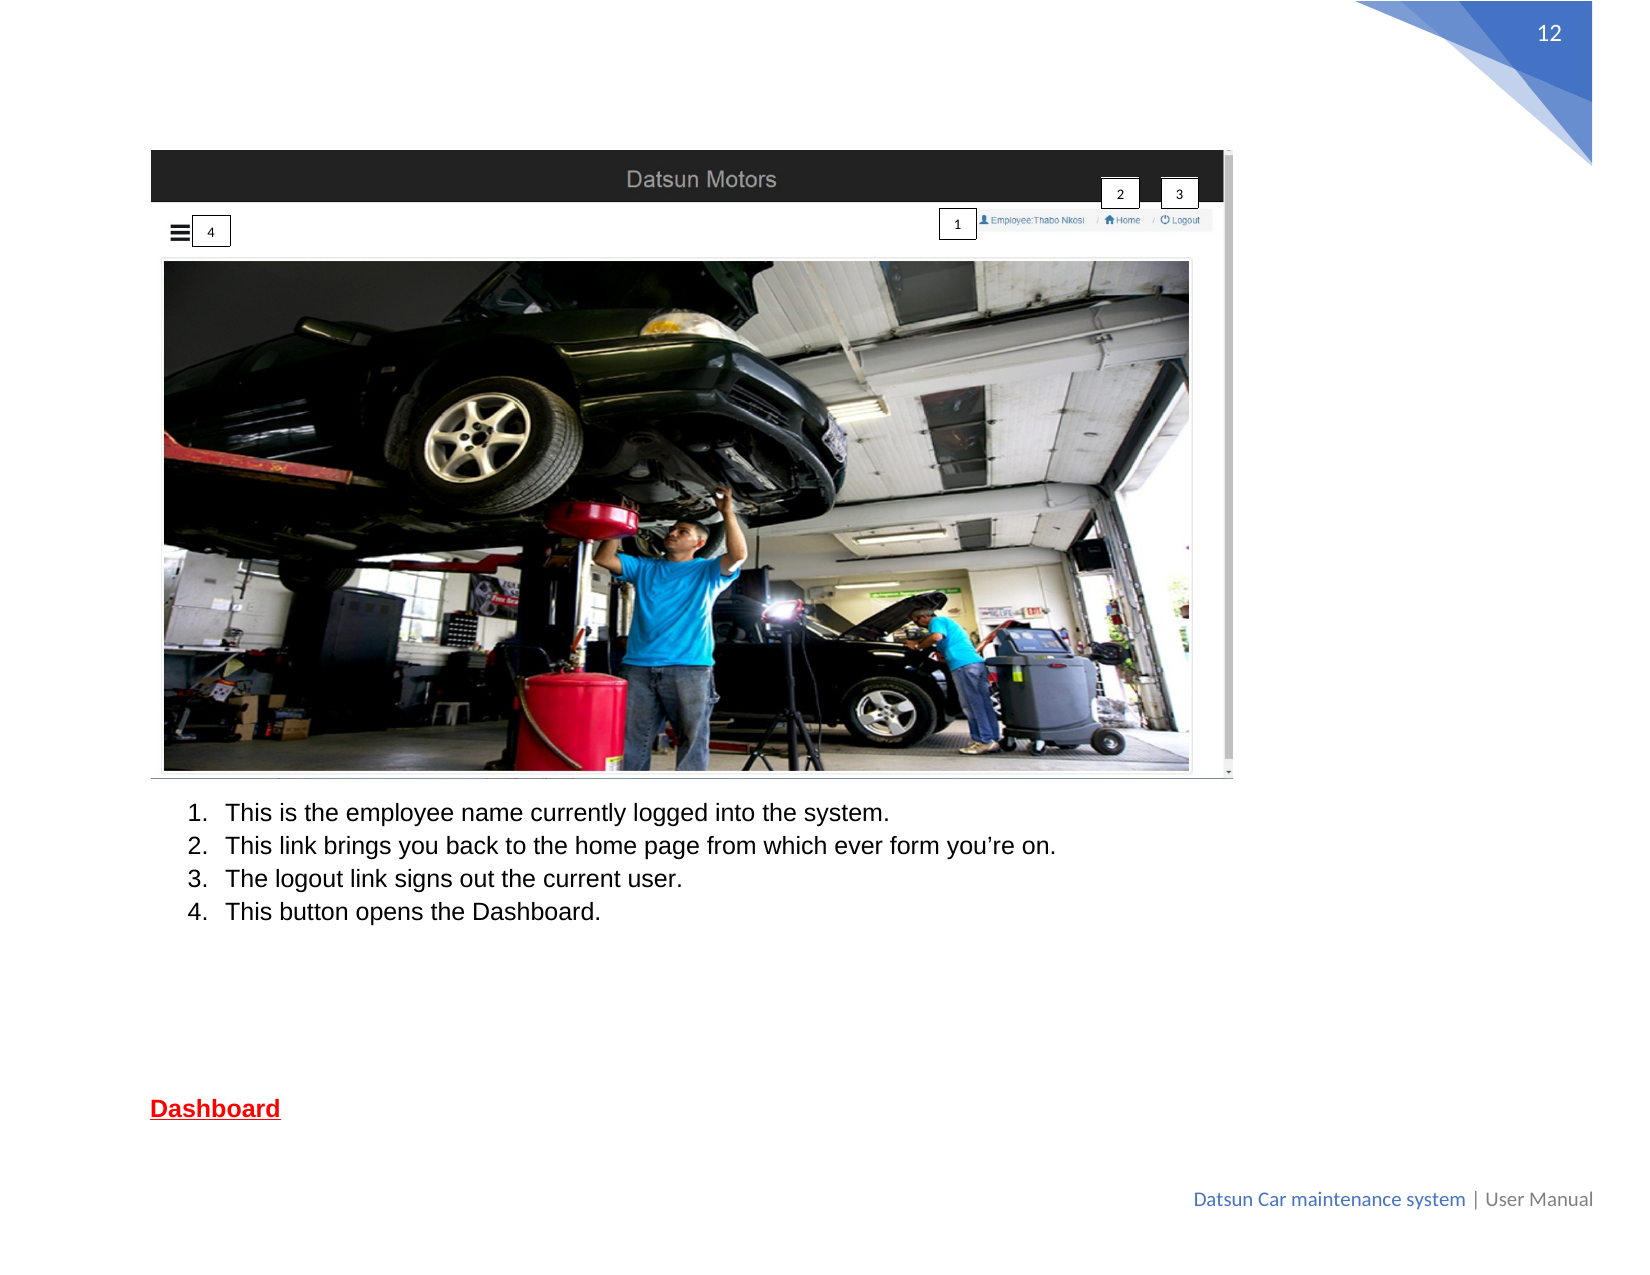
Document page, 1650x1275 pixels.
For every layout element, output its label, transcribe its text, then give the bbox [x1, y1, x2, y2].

picture [150, 150, 1233, 779]
list This link brings you back to the home page from which ever form you’re on. [187, 831, 1500, 859]
list This is the employee name currently logged into the system. [187, 798, 1500, 826]
picture [1353, 1, 1593, 167]
list This button opens the Dashboard. [187, 897, 1500, 926]
text Dashboard [150, 1094, 1500, 1122]
list The logout link signs out the current user. [187, 864, 1500, 892]
